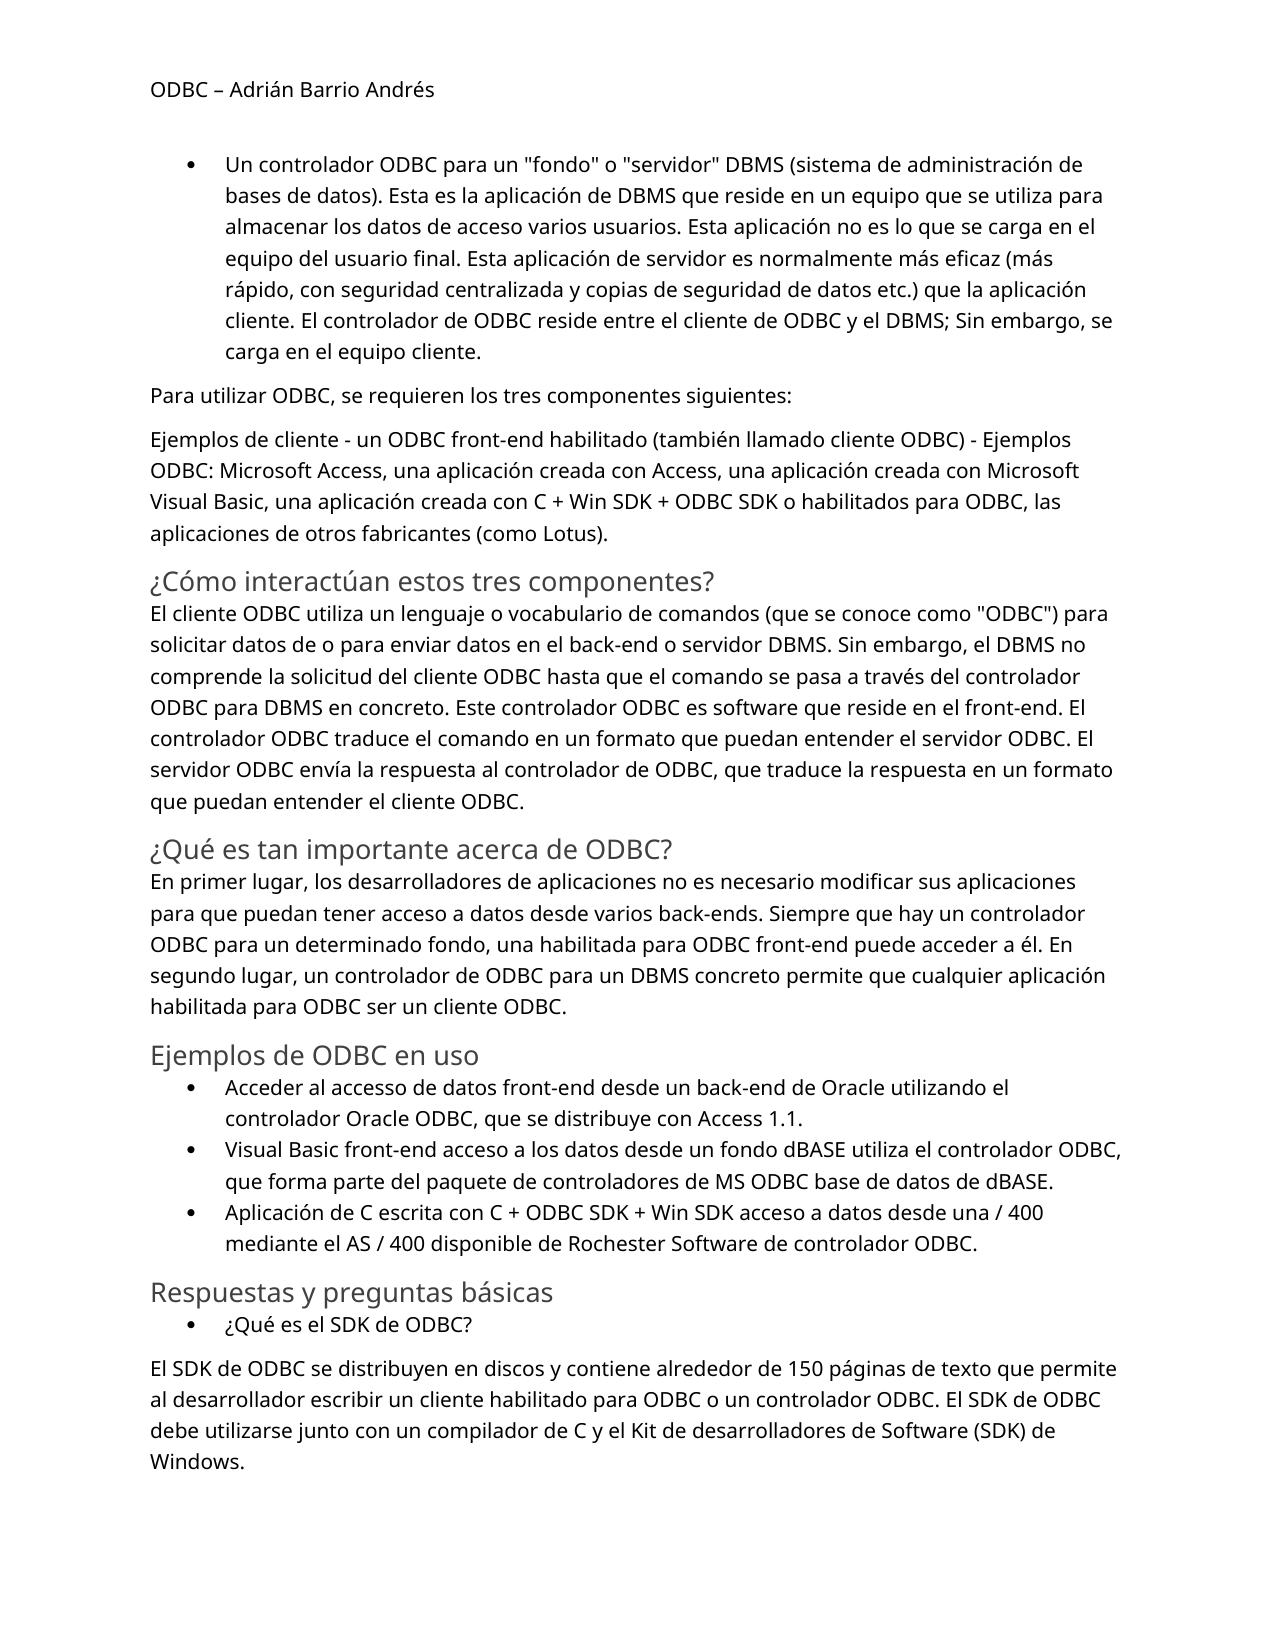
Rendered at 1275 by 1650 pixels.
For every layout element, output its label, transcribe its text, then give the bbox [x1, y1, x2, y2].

list Aplicación de C escrita con C + ODBC SDK + Win SDK acceso a datos desde una / 400 mediante el AS / 400 disponible de Rochester Software de controlador ODBC. [187, 1198, 1125, 1258]
list Un controlador ODBC para un "fondo" o "servidor" DBMS (sistema de administración de bases de datos). Esta es la aplicación de DBMS que reside en un equipo que se utiliza para almacenar los datos de acceso varios usuarios. Esta aplicación no es lo que se carga en el equipo del usuario final. Esta aplicación de servidor es normalmente más eficaz (más rápido, con seguridad centralizada y copias de seguridad de datos etc.) que la aplicación cliente. El controlador de ODBC reside entre el cliente de ODBC y el DBMS; Sin embargo, se carga en el equipo cliente. [187, 150, 1125, 366]
text Ejemplos de cliente - un ODBC front-end habilitado (también llamado cliente ODBC) - Ejemplos ODBC: Microsoft Access, una aplicación creada con Access, una aplicación creada con Microsoft Visual Basic, una aplicación creada con C + Win SDK + ODBC SDK o habilitados para ODBC, las aplicaciones de otros fabricantes (como Lotus). [150, 425, 1125, 547]
subtitle Respuestas y preguntas básicas [150, 1273, 1125, 1310]
list ¿Qué es el SDK de ODBC? [187, 1310, 1125, 1338]
list Acceder al accesso de datos front-end desde un back-end de Oracle utilizando el controlador Oracle ODBC, que se distribuye con Access 1.1. [187, 1073, 1125, 1133]
subtitle Ejemplos de ODBC en uso [150, 1036, 1125, 1073]
subtitle ¿Qué es tan importante acerca de ODBC? [150, 831, 1125, 867]
subtitle ¿Cómo interactúan estos tres componentes? [150, 562, 1125, 599]
text El SDK de ODBC se distribuyen en discos y contiene alrededor de 150 páginas de texto que permite al desarrollador escribir un cliente habilitado para ODBC o un controlador ODBC. El SDK de ODBC debe utilizarse junto con un compilador de C y el Kit de desarrolladores de Software (SDK) de Windows. [150, 1354, 1125, 1476]
text El cliente ODBC utiliza un lenguaje o vocabulario de comandos (que se conoce como "ODBC") para solicitar datos de o para enviar datos en el back-end o servidor DBMS. Sin embargo, el DBMS no comprende la solicitud del cliente ODBC hasta que el comando se pasa a través del controlador ODBC para DBMS en concreto. Este controlador ODBC es software que reside en el front-end. El controlador ODBC traduce el comando en un formato que puedan entender el servidor ODBC. El servidor ODBC envía la respuesta al controlador de ODBC, que traduce la respuesta en un formato que puedan entender el cliente ODBC. [150, 599, 1125, 815]
text Para utilizar ODBC, se requieren los tres componentes siguientes: [150, 381, 1125, 410]
text En primer lugar, los desarrolladores de aplicaciones no es necesario modificar sus aplicaciones para que puedan tener acceso a datos desde varios back-ends. Siempre que hay un controlador ODBC para un determinado fondo, una habilitada para ODBC front-end puede acceder a él. En segundo lugar, un controlador de ODBC para un DBMS concreto permite que cualquier aplicación habilitada para ODBC ser un cliente ODBC. [150, 867, 1125, 1021]
list Visual Basic front-end acceso a los datos desde un fondo dBASE utiliza el controlador ODBC, que forma parte del paquete de controladores de MS ODBC base de datos de dBASE. [187, 1136, 1125, 1195]
